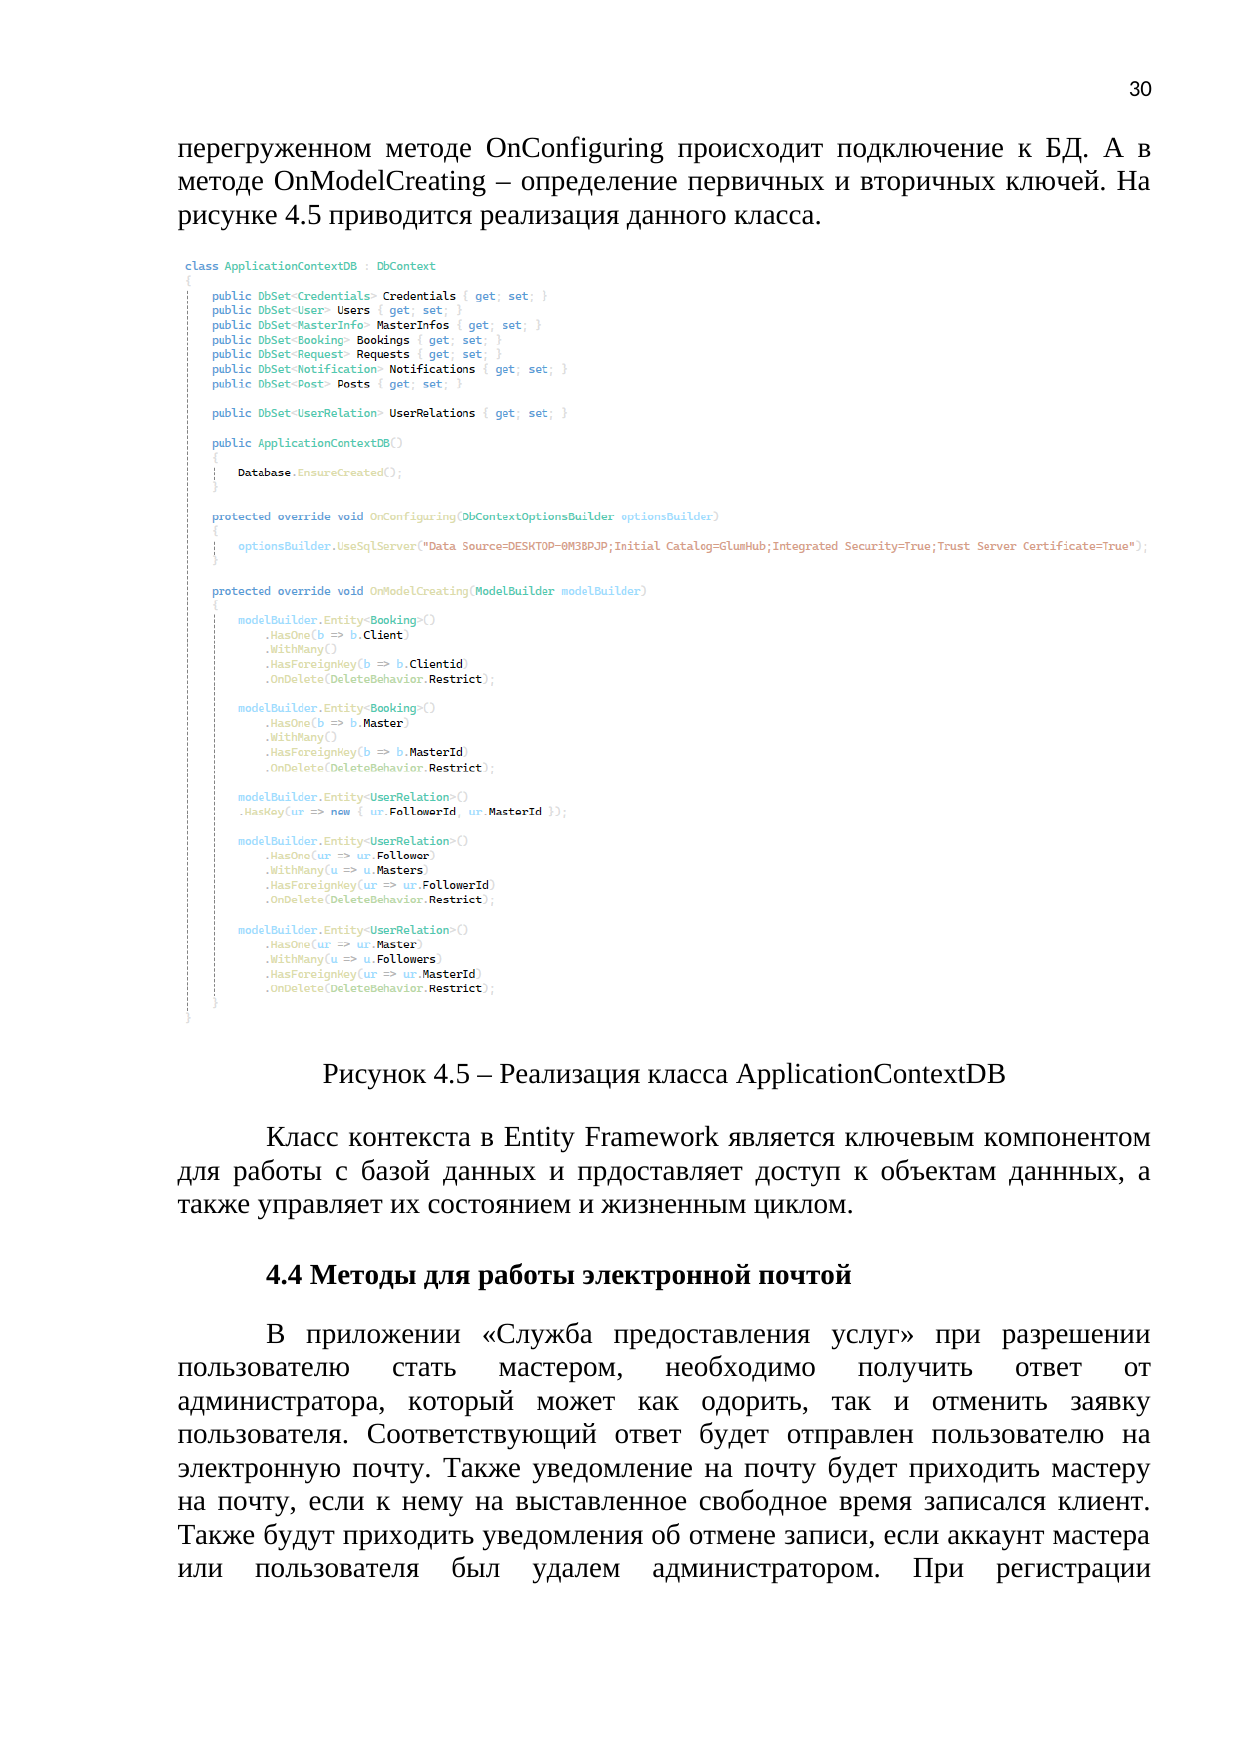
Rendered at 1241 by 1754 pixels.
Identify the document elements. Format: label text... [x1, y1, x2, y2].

picture [182, 259, 1147, 1028]
text Класс контекста в Entity Framework является ключевым компонентом для работы с базой данных и прдоставляет доступ к объектам даннных, а также управляет их состоянием и жизненным циклом. [177, 1119, 1152, 1220]
subtitle 4.4 Методы для работы электронной почтой [266, 1257, 1152, 1291]
text Рисунок 4.5 – Реализация класса ApplicationContextDB [177, 1056, 1152, 1090]
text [177, 1316, 1152, 1584]
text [177, 130, 1152, 231]
